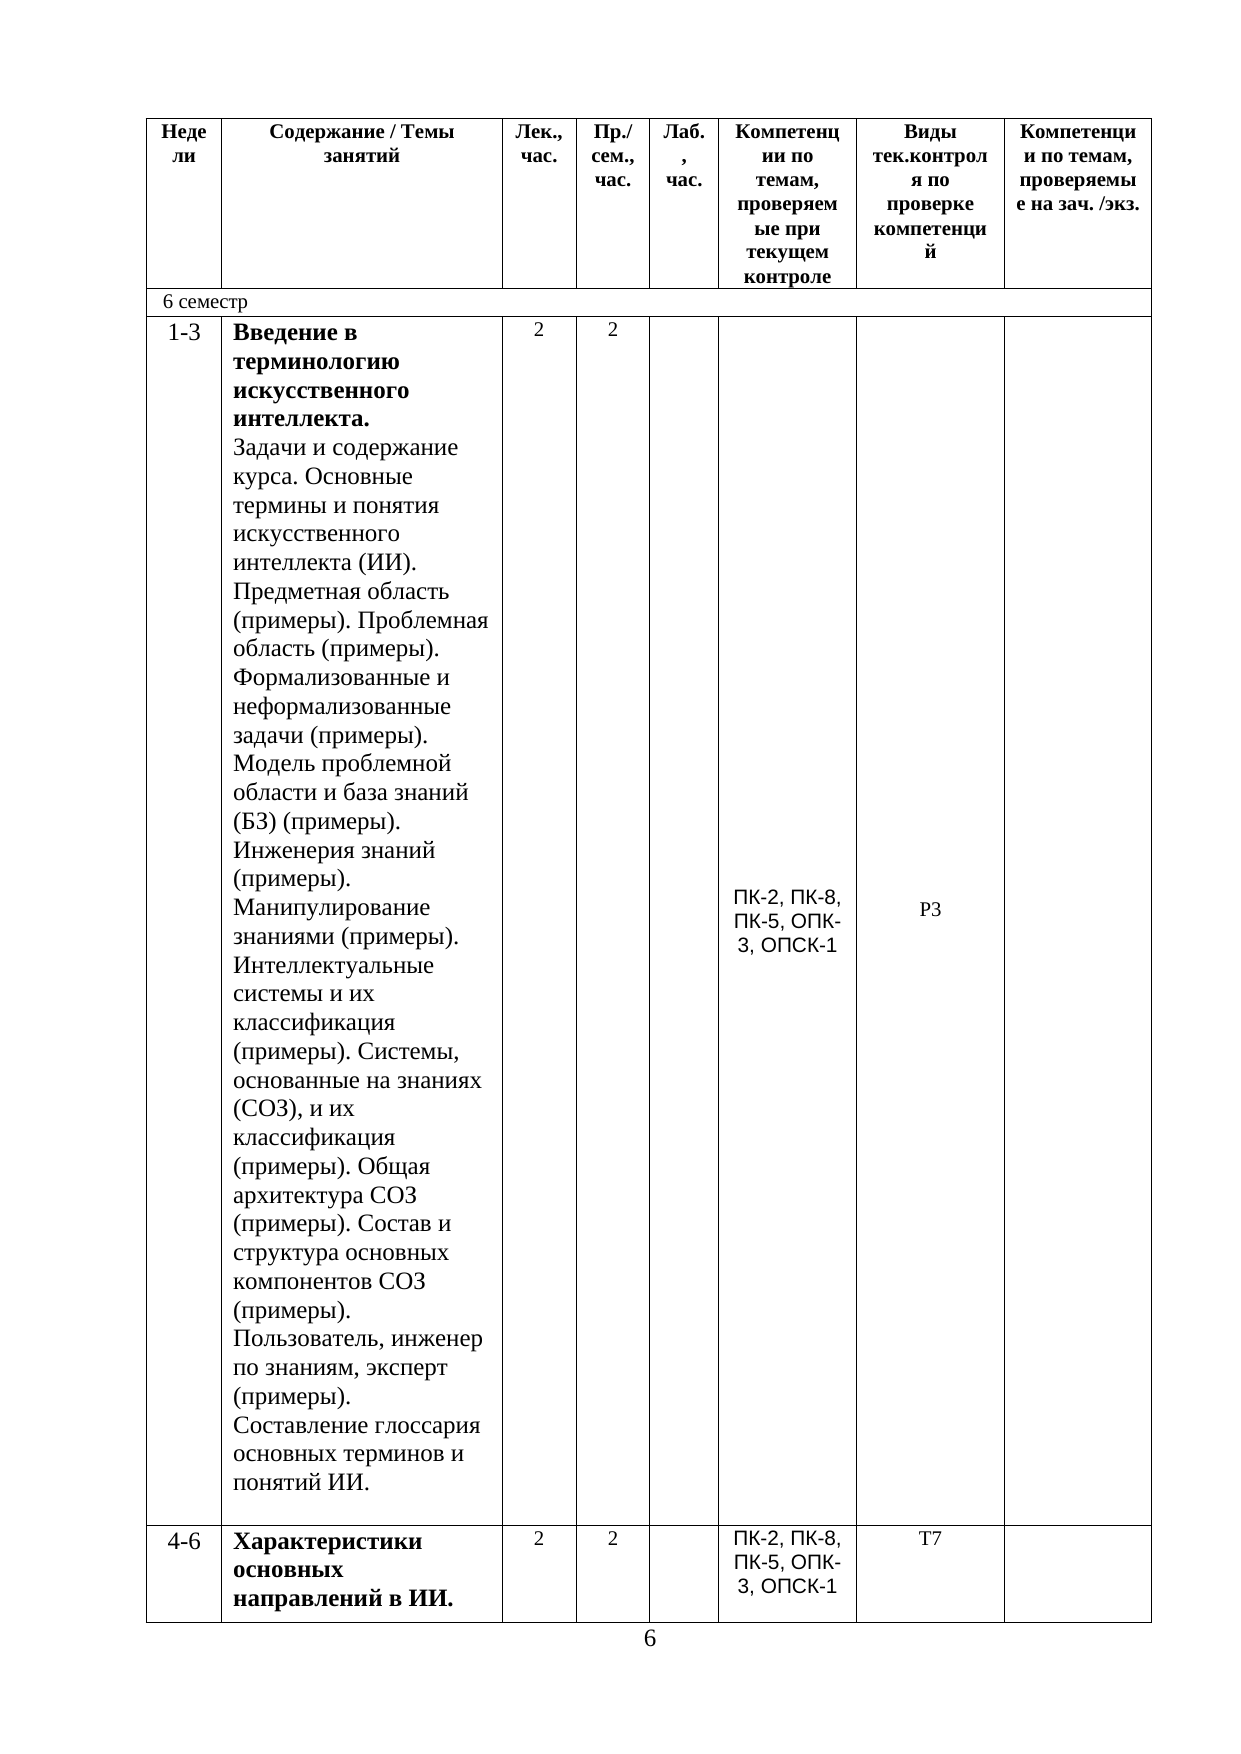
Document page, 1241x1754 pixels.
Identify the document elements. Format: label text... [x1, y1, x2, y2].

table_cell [222, 1526, 502, 1622]
table_cell 4-6 [147, 1526, 221, 1622]
table_header Лек., час. [503, 119, 576, 288]
table_cell 2 [577, 317, 649, 1525]
table_header Виды тек.контроля по проверке компетенций [857, 119, 1004, 288]
table_header Недели [147, 119, 221, 288]
table_cell 2 [503, 1526, 576, 1622]
table_cell 2 [577, 1526, 649, 1622]
table_header Лаб., час. [650, 119, 718, 288]
table_cell [650, 317, 718, 1525]
table_header Компетенции по темам, проверяемые при текущем контроле [719, 119, 856, 288]
table_cell ПК-2, ПК-8, ПК-5, ОПК-3, ОПСК-1 [719, 317, 856, 1525]
table_cell 6 семестр [147, 289, 1151, 316]
table_cell [650, 1526, 718, 1622]
table_header Компетенции по темам, проверяемые на зач. /экз. [1005, 119, 1151, 288]
table_cell 1-3 [147, 317, 221, 1525]
table_cell Р3 [857, 317, 1004, 1525]
table_cell 2 [503, 317, 576, 1525]
table_cell Введение в терминологию искусственного интеллекта. Задачи и содержание курса. Основные термины и понятия искусственного интеллекта (ИИ). Предметная область (примеры). Проблемная область (примеры). Формализованные и неформализованные задачи (примеры). Модель проблемной области и база знаний (БЗ) (примеры). Инженерия знаний (примеры). Манипулирование знаниями (примеры). Интеллектуальные системы и их классификация (примеры). Системы, основанные на знаниях (СОЗ), и их классификация (примеры). Общая архитектура СОЗ (примеры). Состав и структура основных компонентов СОЗ (примеры). Пользователь, инженер по знаниям, эксперт (примеры). Составление глоссария основных терминов и понятий ИИ. [222, 317, 502, 1525]
table_cell [1005, 317, 1151, 1525]
table_cell [1005, 1526, 1151, 1622]
table_header Пр./сем., час. [577, 119, 649, 288]
table_header Содержание / Темы занятий [222, 119, 502, 288]
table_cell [719, 1526, 856, 1622]
table_cell Т7 [857, 1526, 1004, 1622]
